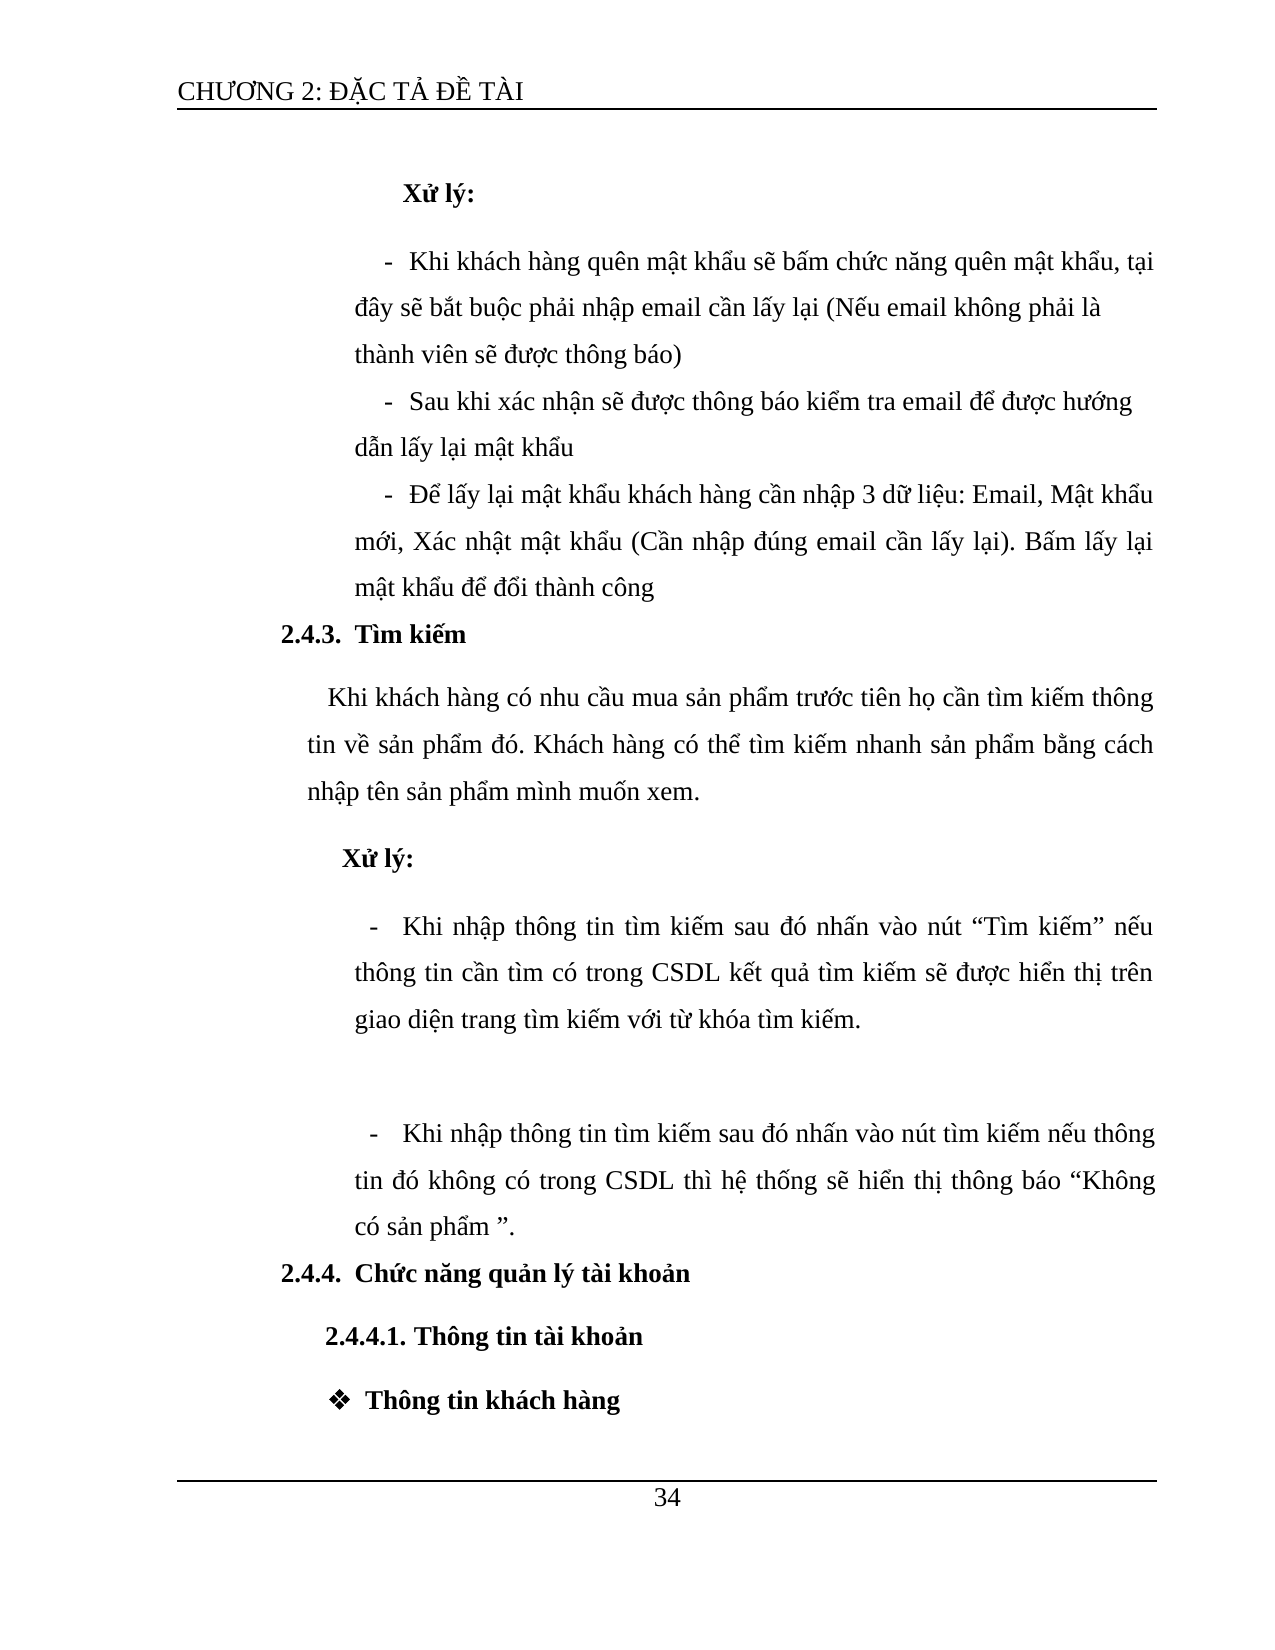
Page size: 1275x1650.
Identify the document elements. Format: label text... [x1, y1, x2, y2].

text Xử lý: [233, 177, 1157, 208]
subtitle Thông tin tài khoản [325, 1321, 1157, 1352]
list Khi nhập thông tin tìm kiếm sau đó nhấn vào nút tìm kiếm nếu thông tin đó không có trong CSDL thì hệ thống sẽ hiển thị thông báo “Không có sản phẩm ”. [354, 1117, 1157, 1242]
subtitle Chức năng quản lý tài khoản [281, 1257, 1157, 1288]
list Thông tin khách hàng [327, 1384, 1157, 1415]
list Khi nhập thông tin tìm kiếm sau đó nhấn vào nút “Tìm kiếm” nếu thông tin cần tìm có trong CSDL kết quả tìm kiếm sẽ được hiển thị trên giao diện trang tìm kiếm với từ khóa tìm kiếm. [354, 910, 1155, 1034]
list Sau khi xác nhận sẽ được thông báo kiểm tra email để được hướng dẫn lấy lại mật khẩu [354, 385, 1157, 462]
list Để lấy lại mật khẩu khách hàng cần nhập 3 dữ liệu: Email, Mật khẩu mới, Xác nhật mật khẩu (Cần nhập đúng email cần lấy lại). Bấm lấy lại mật khẩu để đổi thành công [354, 478, 1155, 602]
text Xử lý: [233, 842, 1157, 873]
list Khi khách hàng quên mật khẩu sẽ bấm chức năng quên mật khẩu, tại đây sẽ bắt buộc phải nhập email cần lấy lại (Nếu email không phải là thành viên sẽ được thông báo) [354, 245, 1157, 369]
text Khi khách hàng có nhu cầu mua sản phẩm trước tiên họ cần tìm kiếm thông tin về sản phẩm đó. Khách hàng có thể tìm kiếm nhanh sản phẩm bằng cách nhập tên sản phẩm mình muốn xem. [307, 681, 1155, 806]
subtitle Tìm kiếm [281, 618, 1157, 649]
